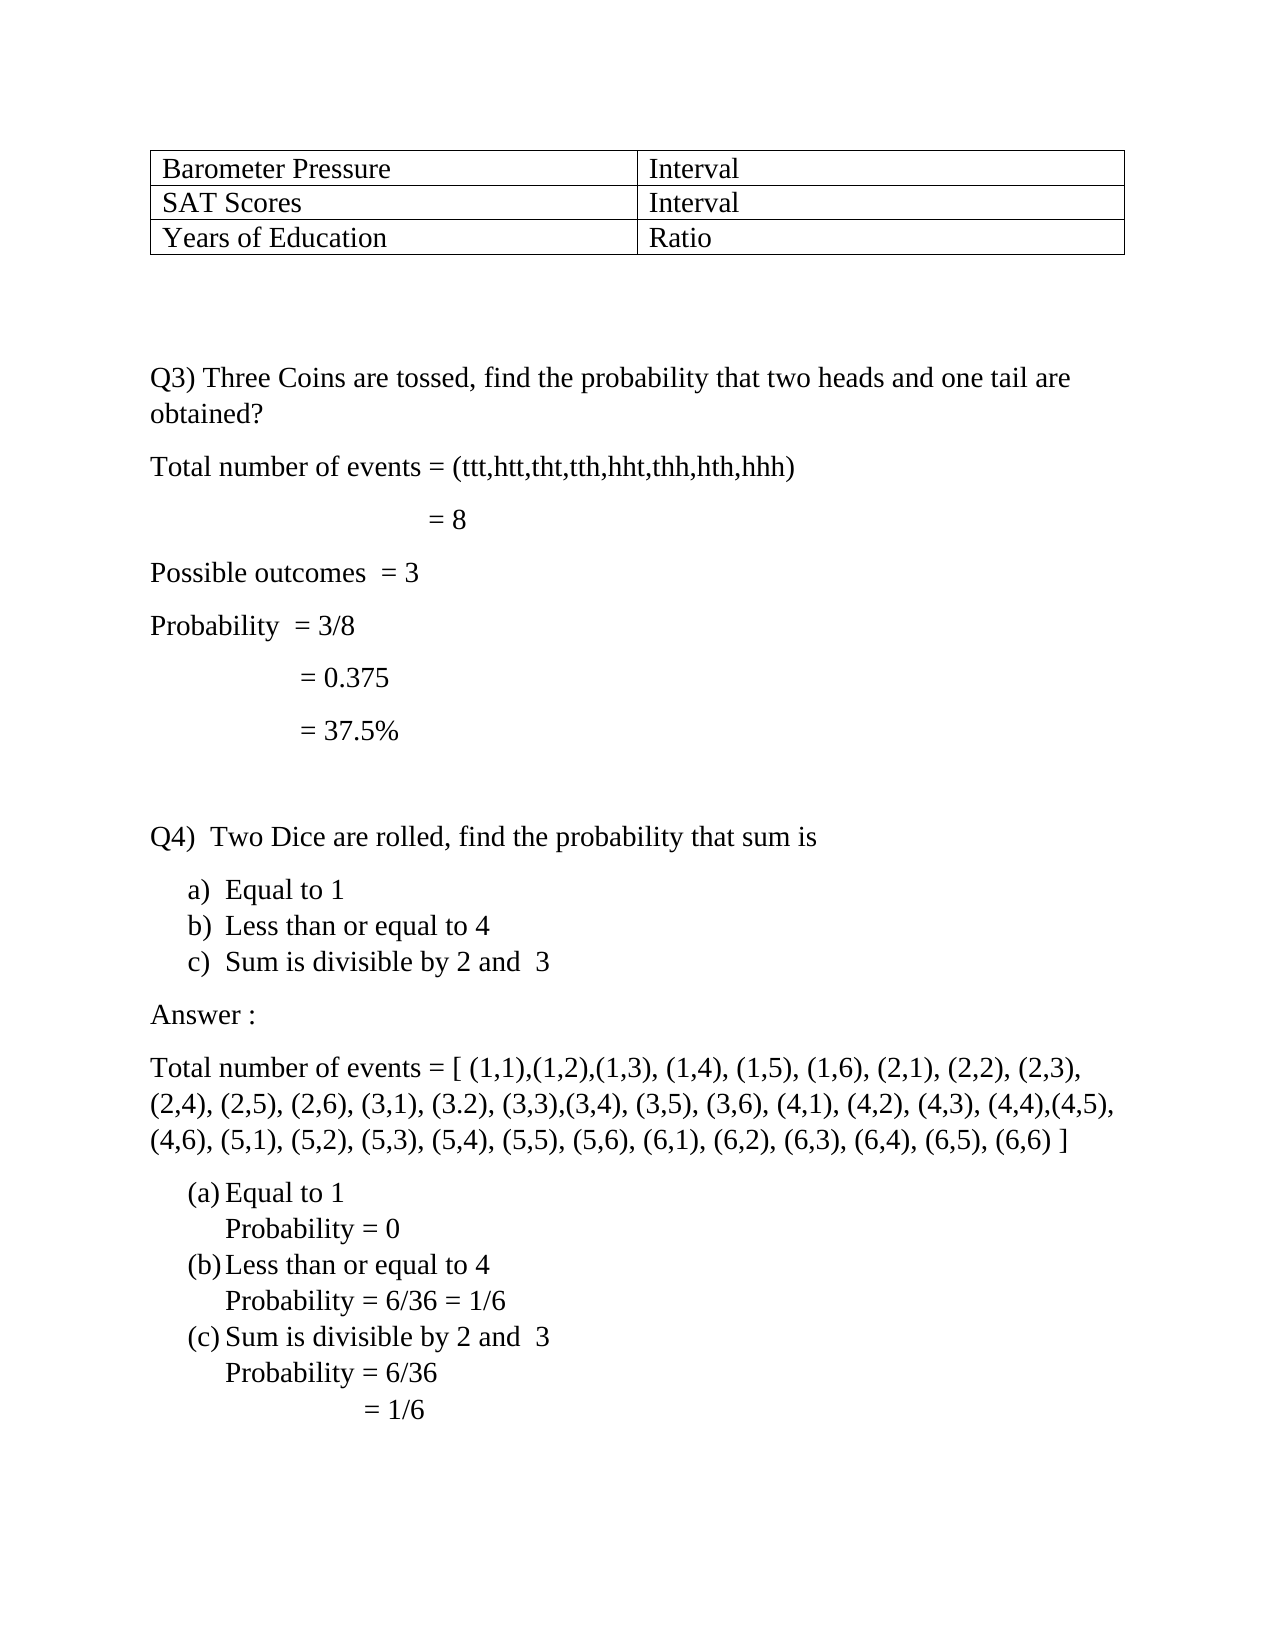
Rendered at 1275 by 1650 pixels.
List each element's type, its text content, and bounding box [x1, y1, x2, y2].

table_cell SAT Scores [151, 186, 637, 219]
list Equal to 1 [187, 1175, 1125, 1208]
list Probability = 6/36 [225, 1356, 1125, 1389]
text Q3) Three Coins are tossed, find the probability that two heads and one tail are obtained? [150, 360, 1125, 430]
list Less than or equal to 4 [187, 1247, 1125, 1281]
list Less than or equal to 4 [187, 908, 1125, 942]
table_cell Interval [638, 151, 1124, 184]
list Probability = 6/36 = 1/6 [225, 1283, 1125, 1317]
text Possible outcomes = 3 [150, 555, 1125, 588]
text = 37.5% [150, 713, 1125, 747]
text Q4) Two Dice are rolled, find the probability that sum is [150, 819, 1125, 853]
text Answer : [150, 997, 1125, 1031]
table_cell Ratio [638, 220, 1124, 254]
list Sum is divisible by 2 and 3 [187, 1319, 1125, 1353]
text Total number of events = [ (1,1),(1,2),(1,3), (1,4), (1,5), (1,6), (2,1), (2,2), (2,3), (2,4), (2,5), (2,6), (3,1), (3.2), (3,3),(3,4), (3,5), (3,6), (4,1), (4,2), (4,3), (4,4),(4,5), (4,6), (5,1), (5,2), (5,3), (5,4), (5,5), (5,6), (6,1), (6,2), (6,3), (6,4), (6,5), (6,6) ] [150, 1050, 1125, 1156]
list Equal to 1 [187, 872, 1125, 905]
text = 0.375 [150, 661, 1125, 694]
list Probability = 0 [225, 1211, 1125, 1244]
text Total number of events = (ttt,htt,tht,tth,hht,thh,hth,hhh) [150, 449, 1125, 483]
list = 1/6 [225, 1392, 1125, 1425]
table_cell Barometer Pressure [151, 151, 637, 184]
text Probability = 3/8 [150, 608, 1125, 641]
text = 8 [150, 502, 1125, 536]
list Sum is divisible by 2 and 3 [187, 944, 1125, 978]
table_cell Interval [638, 186, 1124, 219]
table_cell Years of Education [151, 220, 637, 254]
